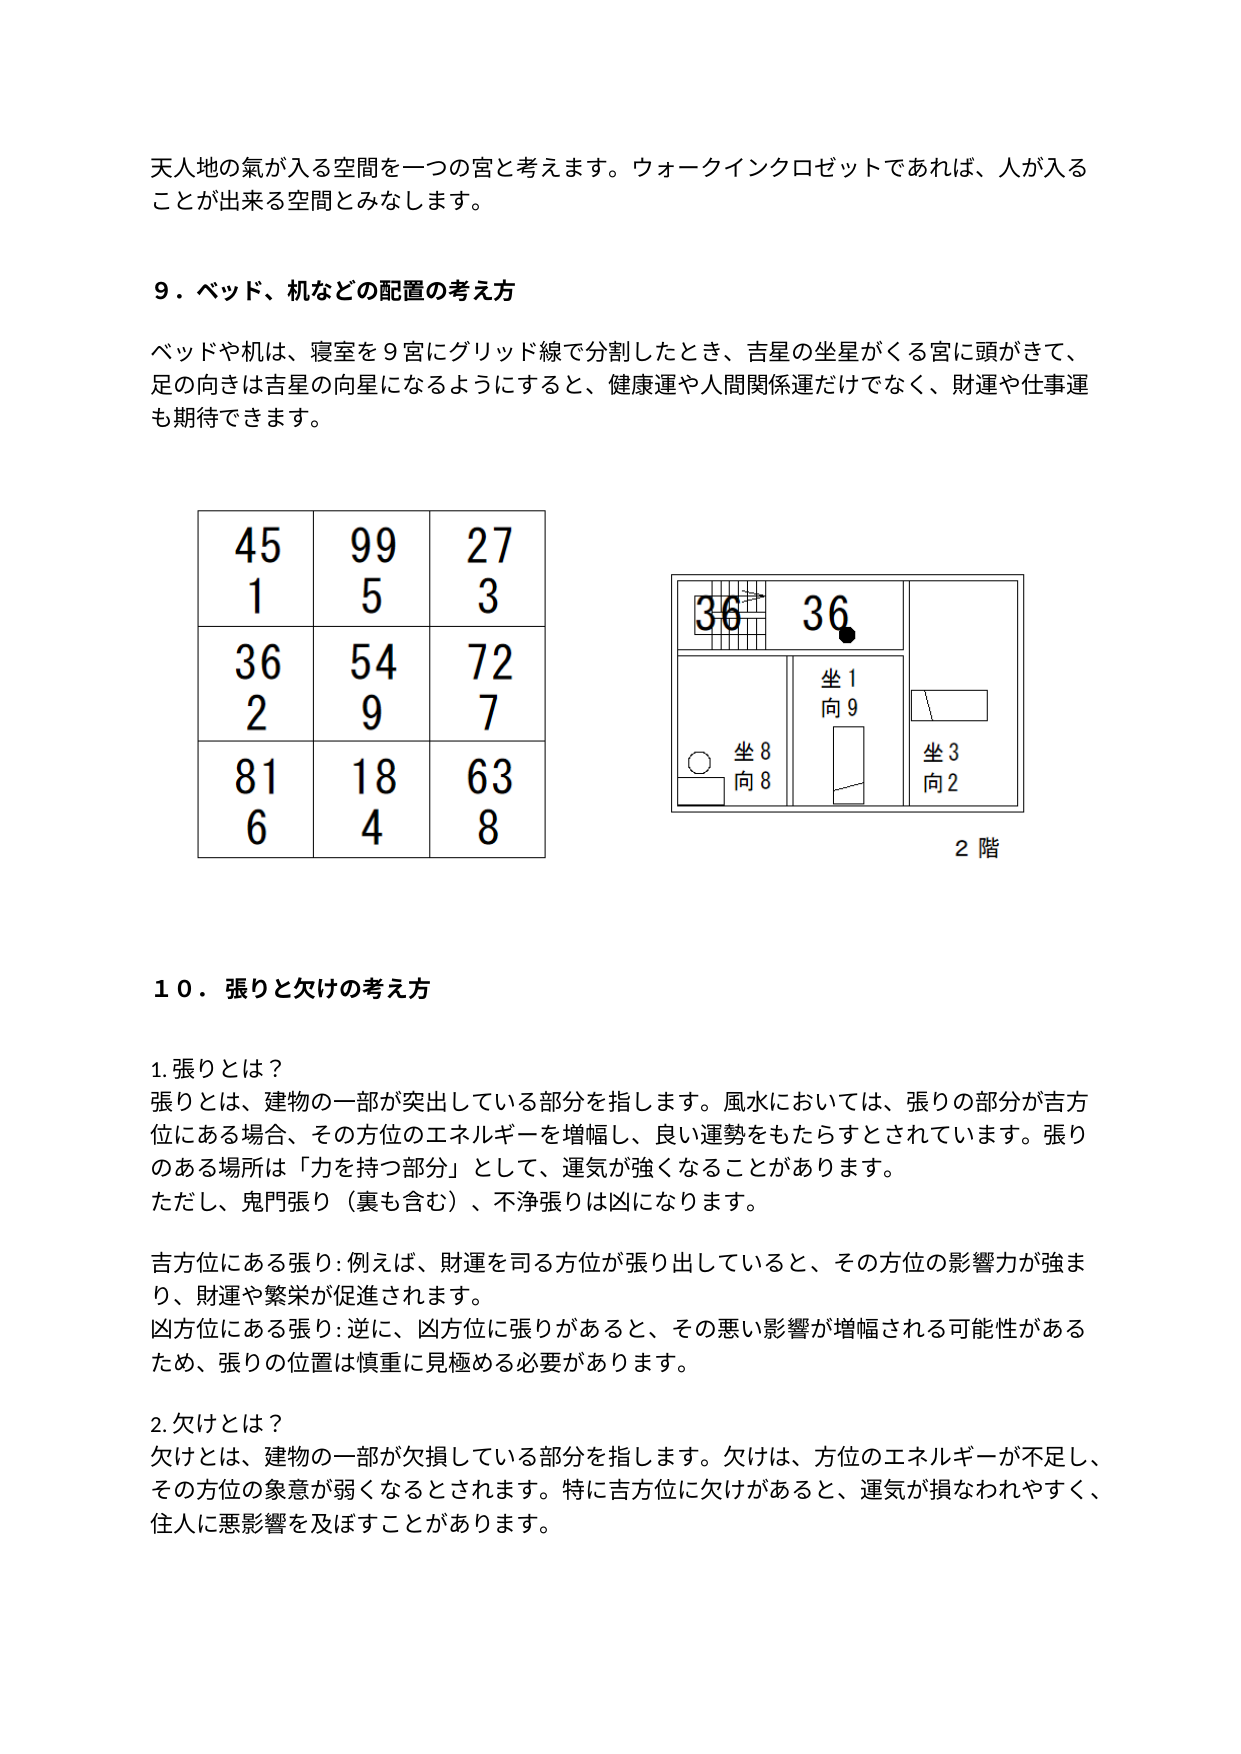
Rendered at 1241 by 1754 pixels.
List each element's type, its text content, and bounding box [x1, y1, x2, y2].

text ベッドや机は、寝室を９宮にグリッド線で分割したとき、吉星の坐星がくる宮に頭がきて、足の向きは吉星の向星になるようにすると、健康運や人間関係運だけでなく、財運や仕事運も期待できます。 [150, 334, 1090, 433]
text ただし、鬼門張り（裏も含む）、不浄張りは凶になります。 [150, 1183, 1090, 1217]
text 2. 欠けとは？ [150, 1406, 1090, 1439]
text 凶方位にある張り: 逆に、凶方位に張りがあると、その悪い影響が増幅される可能性があるため、張りの位置は慎重に見極める必要があります。 [150, 1311, 1090, 1378]
text 天人地の氣が入る空間を一つの宮と考えます。ウォークインクロゼットであれば、人が入ることが出来る空間とみなします。 [150, 150, 1090, 216]
text 張りとは、建物の一部が突出している部分を指します。風水においては、張りの部分が吉方位にある場合、その方位のエネルギーを増幅し、良い運勢をもたらすとされています。張りのある場所は「力を持つ部分」として、運気が強くなることがあります。 [150, 1084, 1090, 1183]
list 張りと欠けの考え方 [150, 971, 1090, 1004]
text ９．ベッド、机などの配置の考え方 [150, 272, 1090, 306]
text 1. 張りとは？ [150, 1051, 1090, 1084]
text 欠けとは、建物の一部が欠損している部分を指します。欠けは、方位のエネルギーが不足し、その方位の象意が弱くなるとされます。特に吉方位に欠けがあると、運気が損なわれやすく、住人に悪影響を及ぼすことがあります。 [150, 1439, 1090, 1539]
text 吉方位にある張り: 例えば、財運を司る方位が張り出していると、その方位の影響力が強まり、財運や繁栄が促進されます。 [150, 1245, 1090, 1311]
picture [150, 489, 1091, 916]
